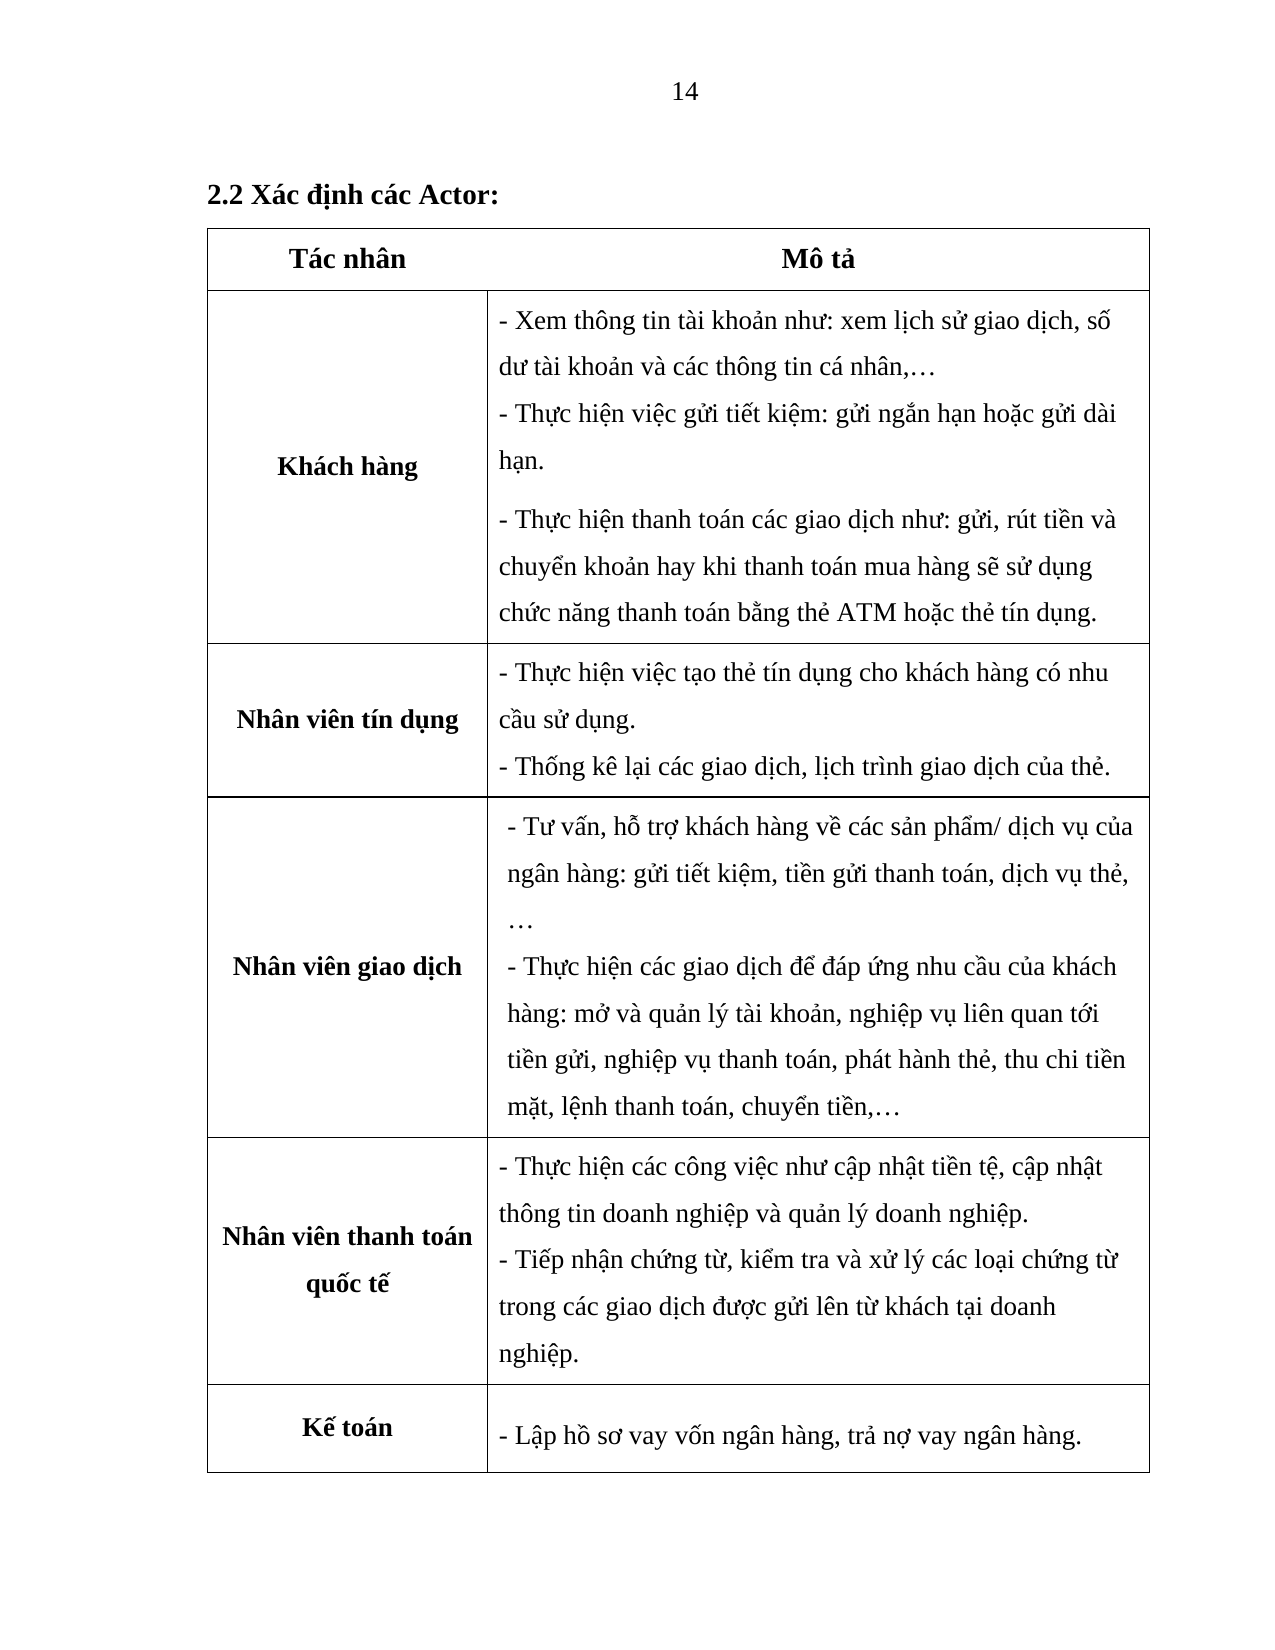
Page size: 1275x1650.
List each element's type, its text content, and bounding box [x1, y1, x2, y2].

table_header Mô tả [488, 229, 1149, 290]
table_cell Khách hàng [208, 291, 487, 643]
table_header Tác nhân [208, 229, 487, 290]
table_cell - Thực hiện các công việc như cập nhật tiền tệ, cập nhật thông tin doanh nghiệp và quản lý doanh nghiệp. - Tiếp nhận chứng từ, kiểm tra và xử lý các loại chứng từ trong các giao dịch được gửi lên từ khách tại doanh nghiệp. [488, 1138, 1149, 1383]
table_cell Nhân viên tín dụng [208, 644, 487, 796]
table_cell - Tư vấn, hỗ trợ khách hàng về các sản phẩm/ dịch vụ của ngân hàng: gửi tiết kiệm, tiền gửi thanh toán, dịch vụ thẻ,… - Thực hiện các giao dịch để đáp ứng nhu cầu của khách hàng: mở và quản lý tài khoản, nghiệp vụ liên quan tới tiền gửi, nghiệp vụ thanh toán, phát hành thẻ, thu chi tiền mặt, lệnh thanh toán, chuyển tiền,… [488, 798, 1149, 1137]
text 2.2 Xác định các Actor: [207, 177, 1162, 211]
table_cell Nhân viên thanh toán quốc tế [208, 1138, 487, 1383]
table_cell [488, 1385, 1149, 1472]
table_cell Nhân viên giao dịch [208, 798, 487, 1137]
table_cell - Xem thông tin tài khoản như: xem lịch sử giao dịch, số dư tài khoản và các thông tin cá nhân,… - Thực hiện việc gửi tiết kiệm: gửi ngắn hạn hoặc gửi dài hạn. - Thực hiện thanh toán các giao dịch như: gửi, rút tiền và chuyển khoản hay khi thanh toán mua hàng sẽ sử dụng chức năng thanh toán bằng thẻ ATM hoặc thẻ tín dụng. [488, 291, 1149, 643]
table_cell - Thực hiện việc tạo thẻ tín dụng cho khách hàng có nhu cầu sử dụng. - Thống kê lại các giao dịch, lịch trình giao dịch của thẻ. [488, 644, 1149, 796]
table_cell Kế toán [208, 1385, 487, 1472]
